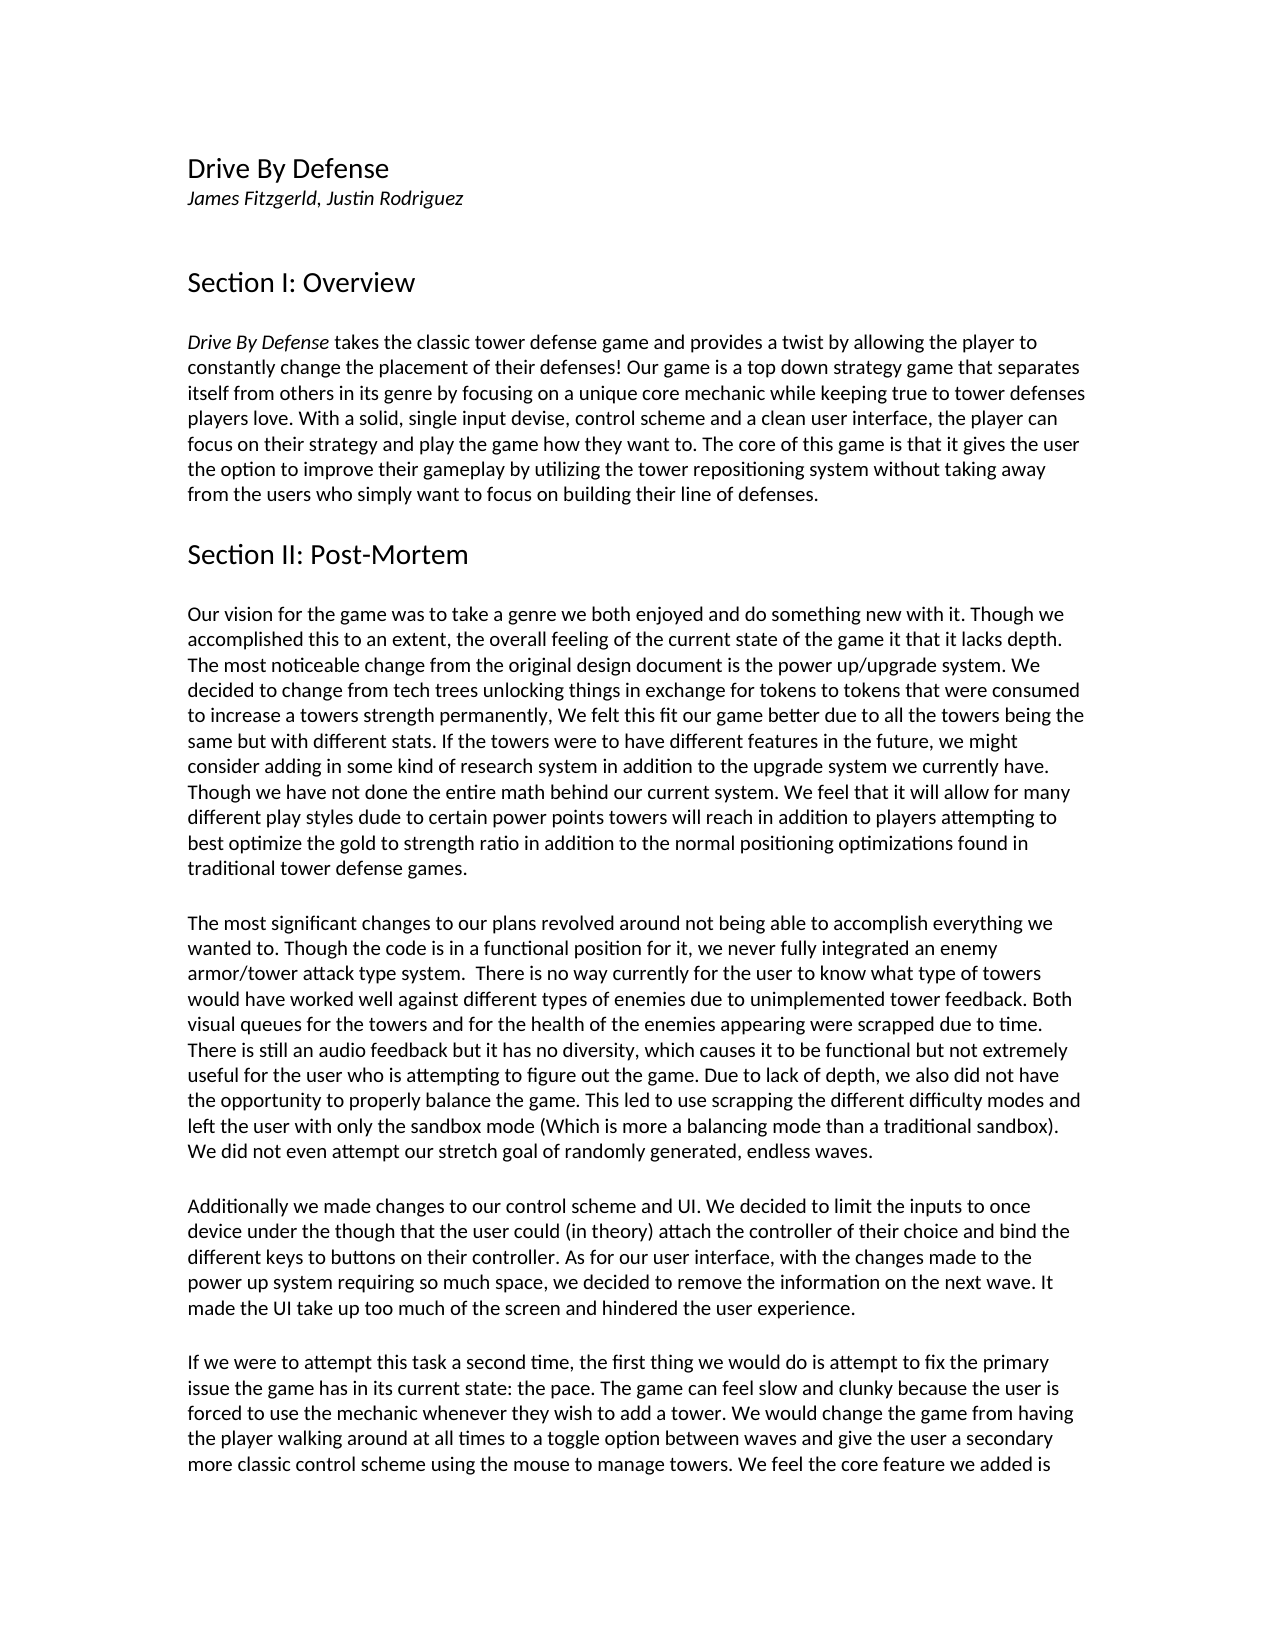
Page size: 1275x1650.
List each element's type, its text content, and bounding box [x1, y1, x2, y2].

text Additionally we made changes to our control scheme and UI. We decided to limit the inputs to once device under the though that the user could (in theory) attach the controller of their choice and bind the different keys to buttons on their controller. As for our user interface, with the changes made to the power up system requiring so much space, we decided to remove the information on the next wave. It made the UI take up too much of the screen and hindered the user experience. [187, 1193, 1087, 1320]
text Drive By Defense [187, 150, 1087, 186]
text Section II: Post-Mortem [187, 536, 1087, 572]
text Our vision for the game was to take a genre we both enjoyed and do something new with it. Though we accomplished this to an extent, the overall feeling of the current state of the game it that it lacks depth. The most noticeable change from the original design document is the power up/upgrade system. We decided to change from tech trees unlocking things in exchange for tokens to tokens that were consumed to increase a towers strength permanently, We felt this fit our game better due to all the towers being the same but with different stats. If the towers were to have different features in the future, we might consider adding in some kind of research system in addition to the upgrade system we currently have. Though we have not done the entire math behind our current system. We feel that it will allow for many different play styles dude to certain power points towers will reach in addition to players attempting to best optimize the gold to strength ratio in addition to the normal positioning optimizations found in traditional tower defense games. [187, 601, 1087, 881]
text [187, 1349, 1087, 1476]
text James Fitzgerld, Justin Rodriguez [187, 186, 1087, 211]
text The most significant changes to our plans revolved around not being able to accomplish everything we wanted to. Though the code is in a functional position for it, we never fully integrated an enemy armor/tower attack type system. There is no way currently for the user to know what type of towers would have worked well against different types of enemies due to unimplemented tower feedback. Both visual queues for the towers and for the health of the enemies appearing were scrapped due to time. There is still an audio feedback but it has no diversity, which causes it to be functional but not extremely useful for the user who is attempting to figure out the game. Due to lack of depth, we also did not have the opportunity to properly balance the game. This led to use scrapping the different difficulty modes and left the user with only the sandbox mode (Which is more a balancing mode than a traditional sandbox). We did not even attempt our stretch goal of randomly generated, endless waves. [187, 910, 1087, 1164]
text Drive By Defense takes the classic tower defense game and provides a twist by allowing the player to constantly change the placement of their defenses! Our game is a top down strategy game that separates itself from others in its genre by focusing on a unique core mechanic while keeping true to tower defenses players love. With a solid, single input devise, control scheme and a clean user interface, the player can focus on their strategy and play the game how they want to. The core of this game is that it gives the user the option to improve their gameplay by utilizing the tower repositioning system without taking away from the users who simply want to focus on building their line of defenses. [187, 329, 1087, 507]
text Section I: Overview [187, 264, 1087, 300]
